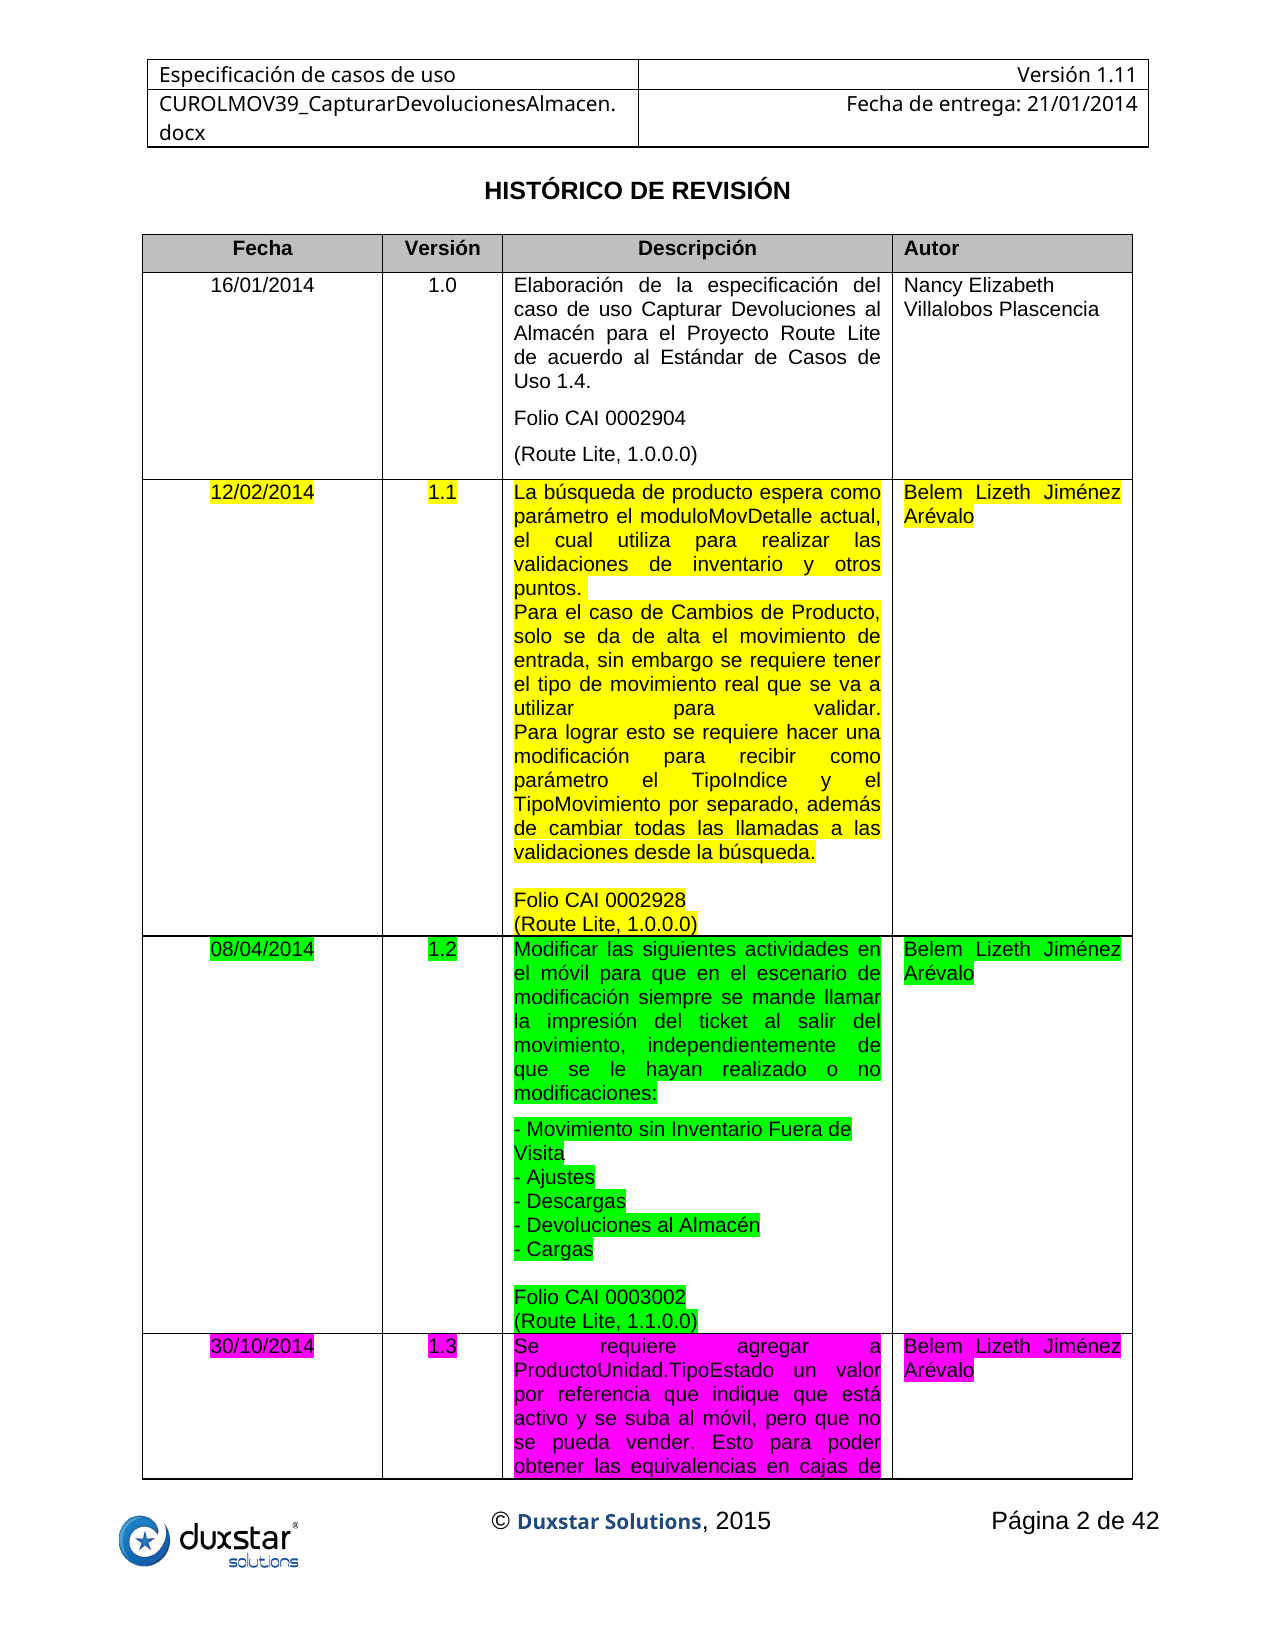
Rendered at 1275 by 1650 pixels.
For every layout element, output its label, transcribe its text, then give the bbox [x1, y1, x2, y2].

table_cell 1.2 [383, 937, 502, 1333]
table_cell 1.3 [383, 1334, 502, 1478]
table_header Versión [383, 235, 502, 272]
table_cell Modificar las siguientes actividades en el móvil para que en el escenario de modificación siempre se mande llamar la impresión del ticket al salir del movimiento, independientemente de que se le hayan realizado o no modificaciones: - Movimiento sin Inventario Fuera de Visita - Ajustes - Descargas - Devoluciones al Almacén - Cargas Folio CAI 0003002 (Route Lite, 1.1.0.0) [503, 937, 892, 1333]
table_cell Elaboración de la especificación del caso de uso Capturar Devoluciones al Almacén para el Proyecto Route Lite de acuerdo al Estándar de Casos de Uso 1.4. Folio CAI 0002904 (Route Lite, 1.0.0.0) [503, 273, 892, 478]
table_cell 30/10/2014 [143, 1334, 382, 1478]
table_cell 08/04/2014 [143, 937, 382, 1333]
table_header Autor [893, 235, 1132, 272]
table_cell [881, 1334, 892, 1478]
table_cell Belem Lizeth Jiménez Arévalo [893, 1334, 1132, 1478]
text HISTÓRICO DE REVISIÓN [118, 176, 1157, 205]
table_cell Belem Lizeth Jiménez Arévalo [893, 937, 1132, 1333]
table_header Descripción [503, 235, 892, 272]
table_cell La búsqueda de producto espera como parámetro el moduloMovDetalle actual, el cual utiliza para realizar las validaciones de inventario y otros puntos. Para el caso de Cambios de Producto, solo se da de alta el movimiento de entrada, sin embargo se requiere tener el tipo de movimiento real que se va a utilizar para validar. Para lograr esto se requiere hacer una modificación para recibir como parámetro el TipoIndice y el TipoMovimiento por separado, además de cambiar todas las llamadas a las validaciones desde la búsqueda. Folio CAI 0002928 (Route Lite, 1.0.0.0) [503, 480, 892, 935]
picture [118, 1506, 299, 1571]
table_cell 16/01/2014 [143, 273, 382, 478]
table_header Fecha [143, 235, 382, 272]
table_cell 12/02/2014 [143, 480, 382, 935]
table_cell 1.1 [383, 480, 502, 935]
table_cell Nancy Elizabeth Villalobos Plascencia [893, 273, 1132, 478]
table_cell 1.0 [383, 273, 502, 478]
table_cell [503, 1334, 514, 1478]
table_cell Belem Lizeth Jiménez Arévalo [893, 480, 1132, 935]
